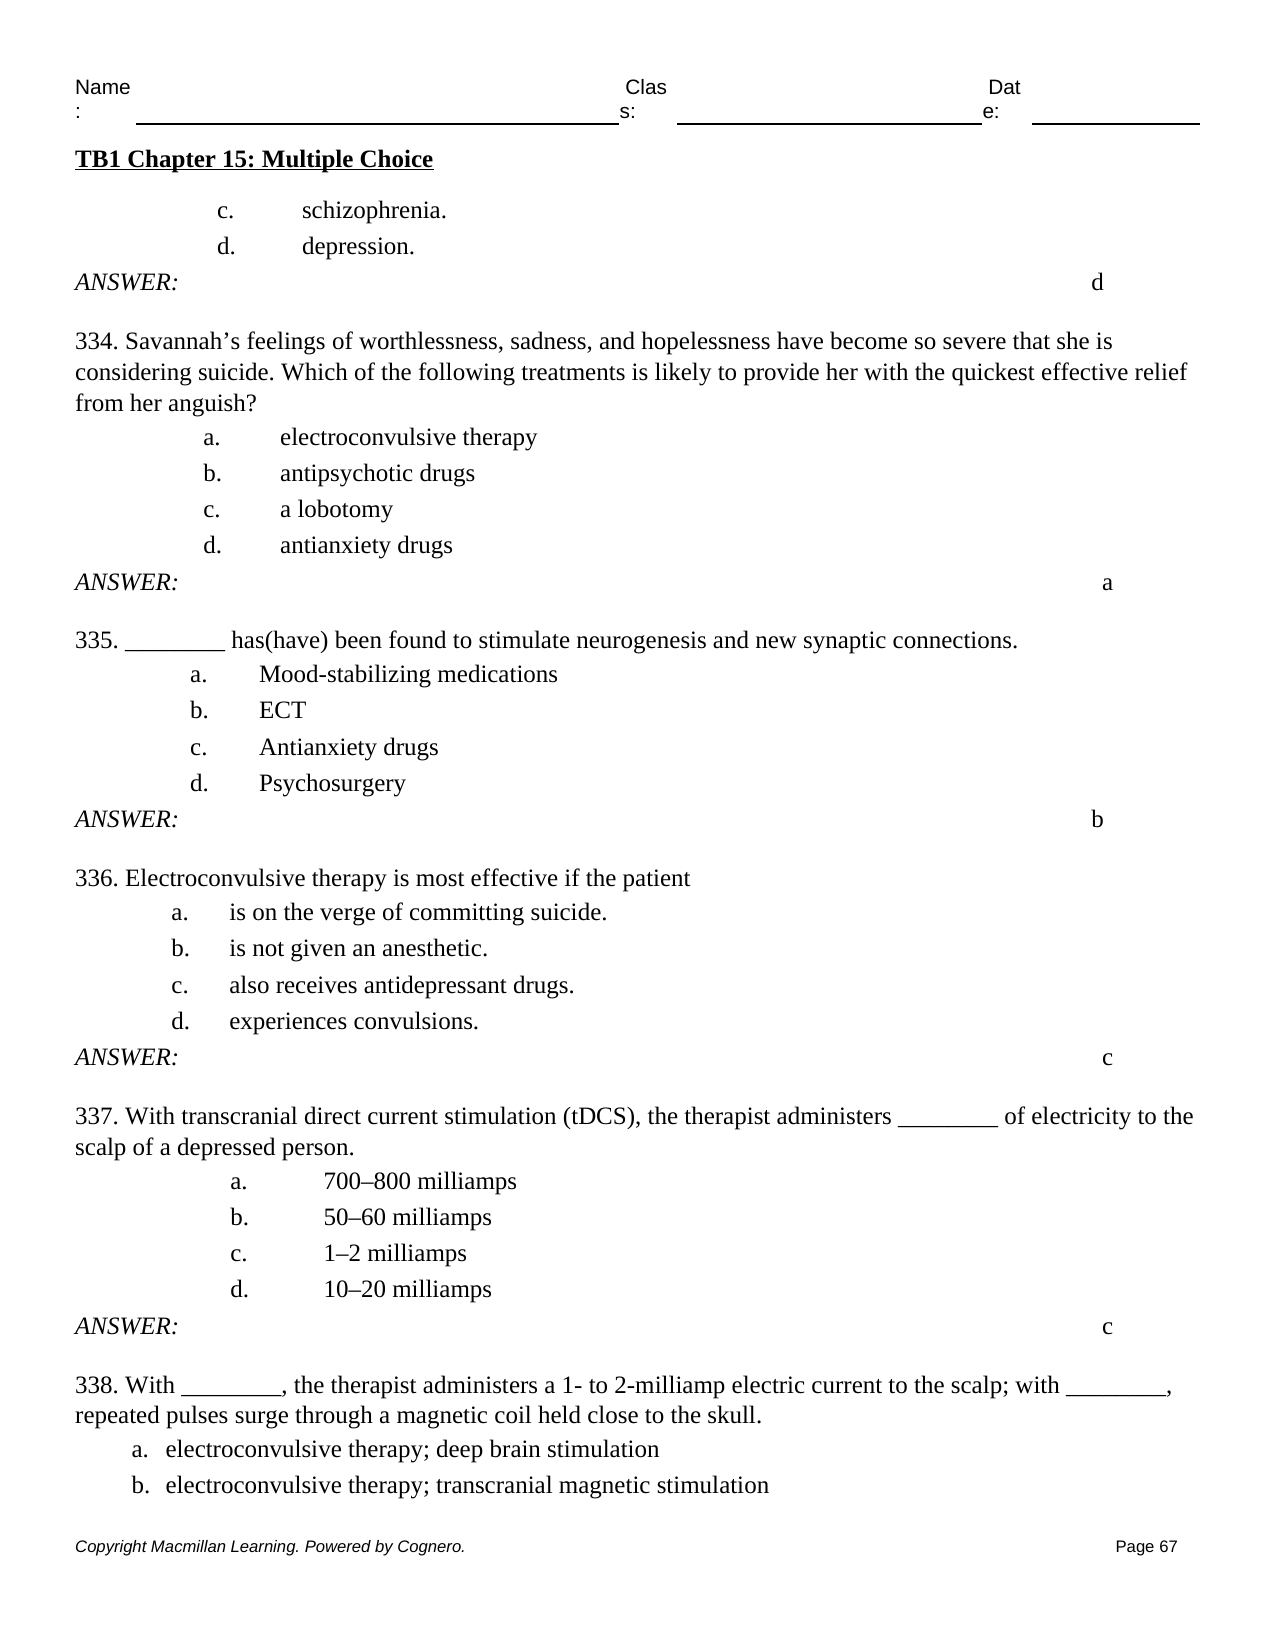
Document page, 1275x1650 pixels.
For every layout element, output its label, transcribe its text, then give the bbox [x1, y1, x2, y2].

table_header 335. ________ has(have) been found to stimulate neurogenesis and new synaptic connections. [75, 626, 1200, 836]
table_header 334. Savannah’s feelings of worthlessness, sadness, and hopelessness have become so severe that she is considering suicide. Which of the following treatments is likely to provide her with the quickest effective relief from her anguish? [75, 326, 1200, 598]
table_header 337. With transcranial direct current stimulation (tDCS), the therapist administers ________ of electricity to the scalp of a depressed person. [75, 1101, 1200, 1343]
table_header 336. Electroconvulsive therapy is most effective if the patient [75, 863, 1200, 1074]
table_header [75, 192, 1200, 299]
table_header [75, 1370, 1200, 1504]
